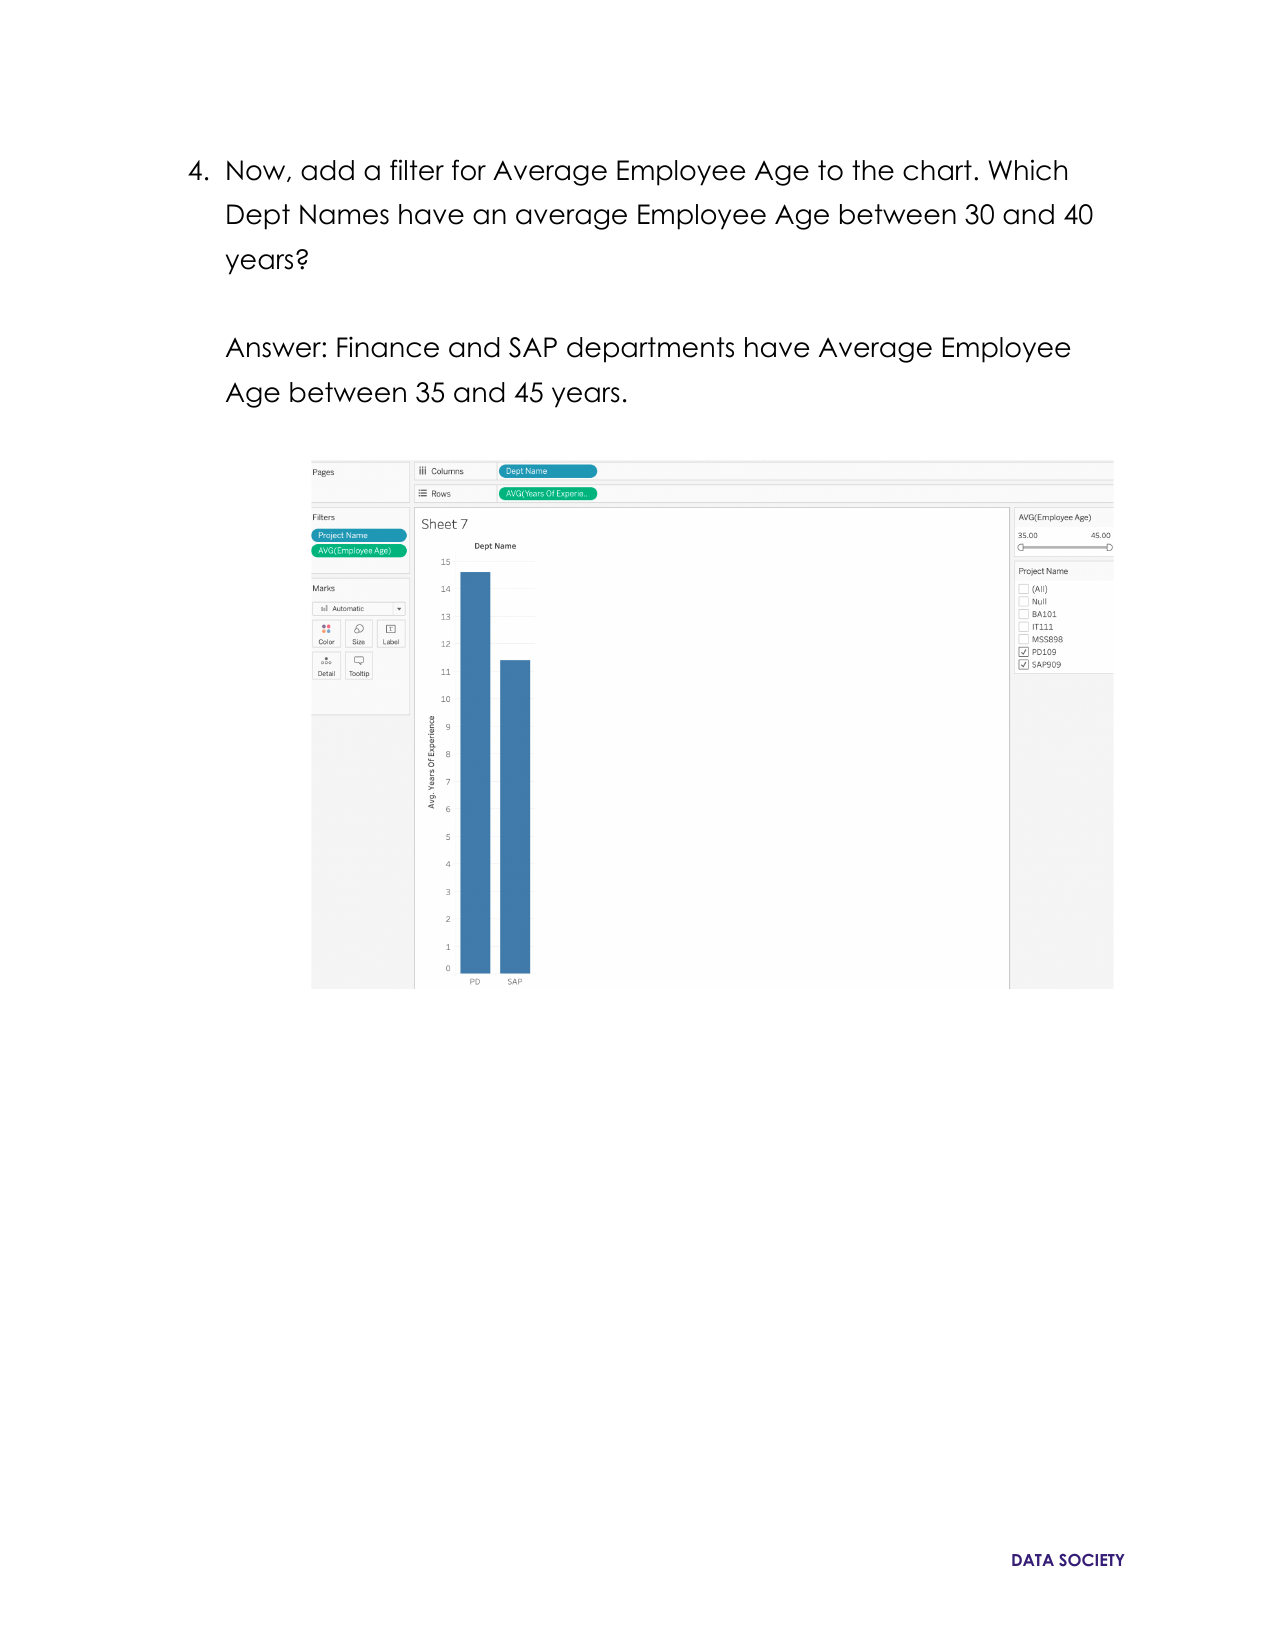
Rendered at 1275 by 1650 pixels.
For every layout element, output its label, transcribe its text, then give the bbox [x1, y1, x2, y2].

picture [311, 460, 1114, 989]
list Now, add a filter for Average Employee Age to the chart. Which Dept Names have an average Employee Age between 30 and 40 years? [187, 150, 1125, 277]
text Answer: Finance and SAP departments have Average Employee Age between 35 and 45 years. [225, 283, 1125, 411]
